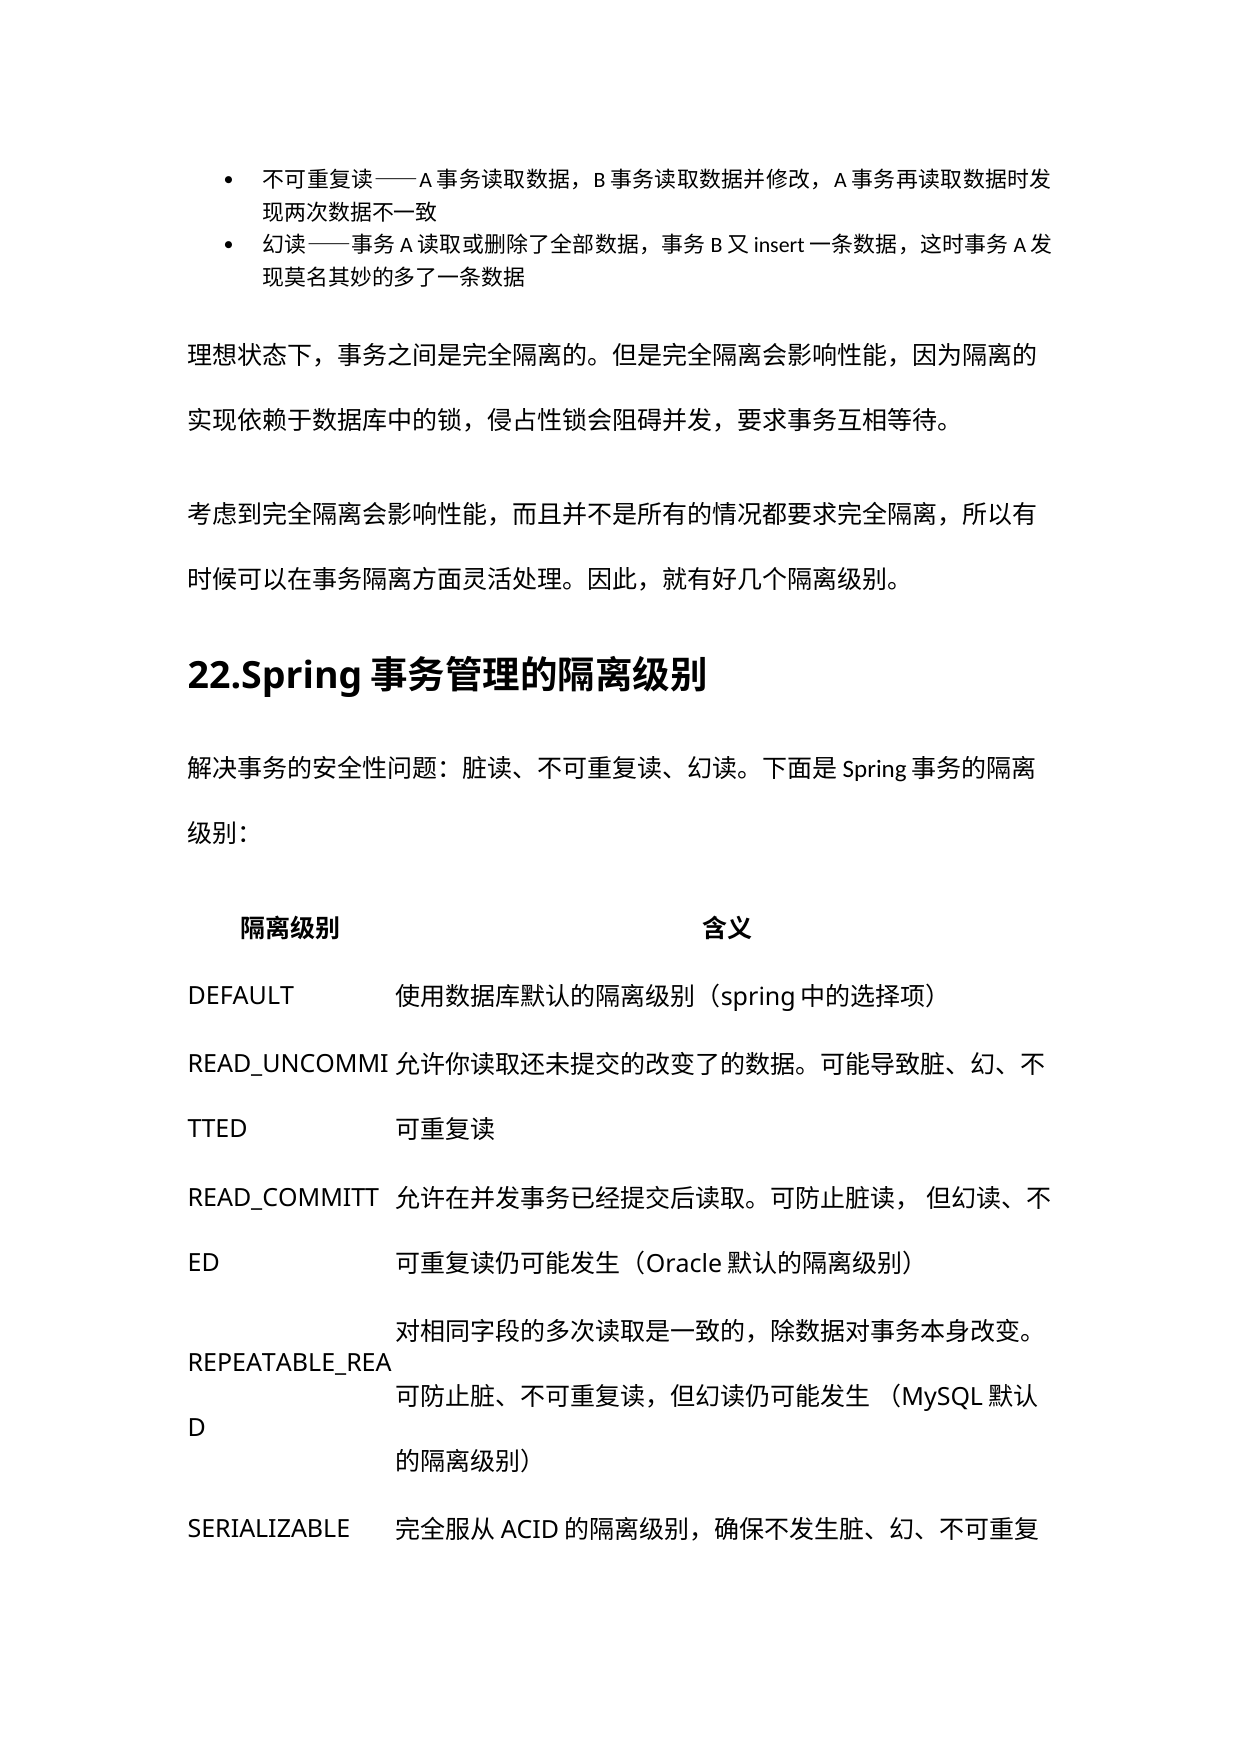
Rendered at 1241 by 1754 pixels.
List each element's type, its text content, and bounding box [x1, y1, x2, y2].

text 考虑到完全隔离会影响性能，而且并不是所有的情况都要求完全隔离，所以有时候可以在事务隔离方面灵活处理。因此，就有好几个隔离级别。 [187, 480, 1053, 610]
subtitle 22.Spring事务管理的隔离级别 [187, 639, 1053, 704]
list 幻读——事务A读取或删除了全部数据，事务B又insert一条数据，这时事务A发现莫名其妙的多了一条数据 [225, 227, 1053, 292]
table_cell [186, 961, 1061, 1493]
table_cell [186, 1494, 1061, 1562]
list 不可重复读——A事务读取数据，B事务读取数据并修改，A事务再读取数据时发现两次数据不一致 [225, 162, 1053, 227]
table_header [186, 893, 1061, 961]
text 解决事务的安全性问题：脏读、不可重复读、幻读。下面是Spring事务的隔离级别： [187, 734, 1053, 864]
text 理想状态下，事务之间是完全隔离的。但是完全隔离会影响性能，因为隔离的实现依赖于数据库中的锁，侵占性锁会阻碍并发，要求事务互相等待。 [187, 321, 1053, 451]
